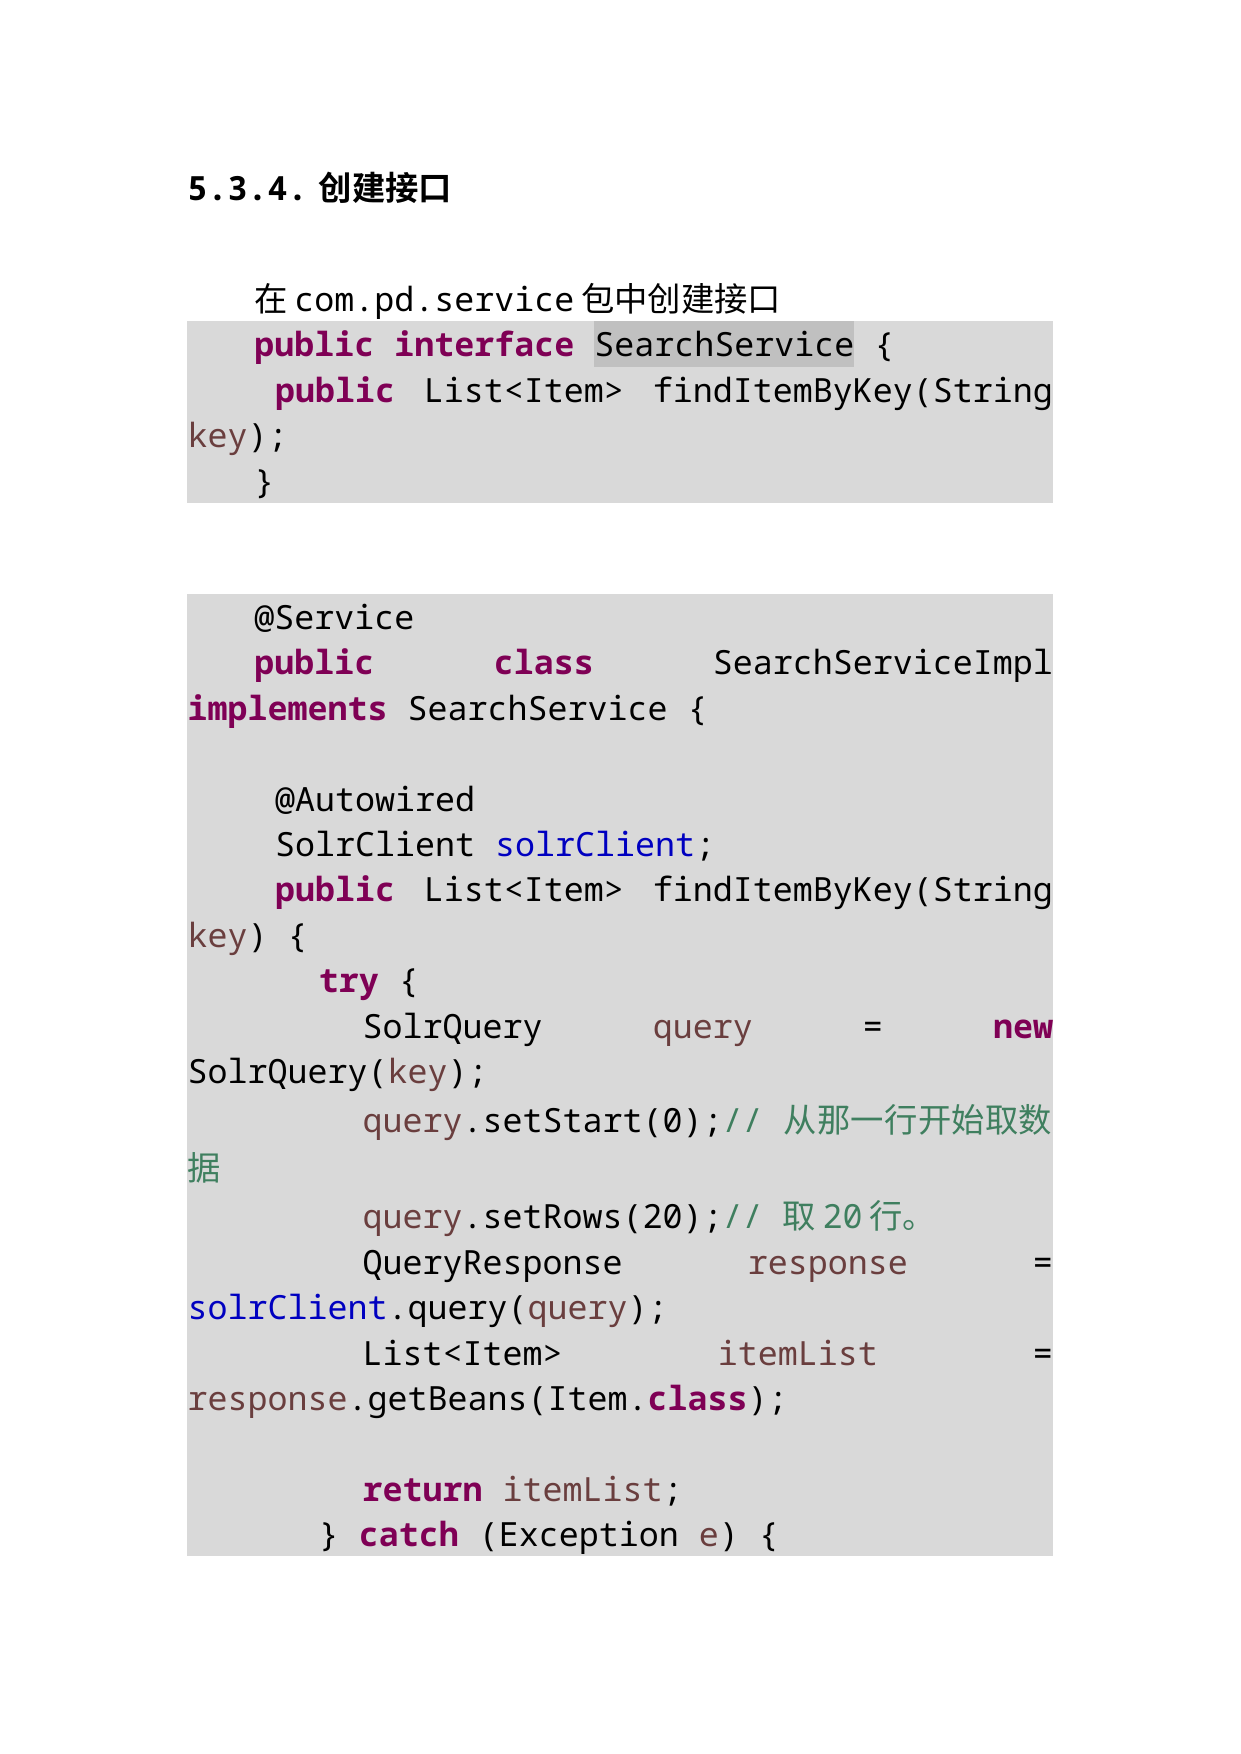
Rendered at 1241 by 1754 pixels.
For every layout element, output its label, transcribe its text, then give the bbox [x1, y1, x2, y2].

text public interface SearchService { [187, 321, 594, 367]
text return itemList; [187, 1466, 1053, 1511]
subtitle 创建接口 [187, 162, 1053, 210]
text @Service [187, 594, 1053, 639]
text query.setStart(0);// 从那一行开始取数据 [187, 1093, 1053, 1190]
text } catch (Exception e) { [187, 1511, 1053, 1556]
text 在com.pd.service包中创建接口 [187, 273, 1053, 321]
text List<Item> itemList = response.getBeans(Item.class); [187, 1329, 1053, 1420]
text public List<Item> findItemByKey(String key); [187, 367, 1053, 457]
text } [187, 457, 1053, 503]
text @Autowired [187, 775, 1053, 821]
text SolrQuery query = new SolrQuery(key); [187, 1002, 1053, 1093]
text public class SearchServiceImpl implements SearchService { [187, 639, 1053, 730]
text query.setRows(20);// 取20行。 [187, 1190, 1053, 1238]
text try { [187, 957, 1053, 1002]
text public interface SearchService { [854, 321, 1053, 367]
text public List<Item> findItemByKey(String key) { [187, 866, 1053, 957]
text QueryResponse response = solrClient.query(query); [187, 1238, 1053, 1329]
text SolrClient solrClient; [187, 821, 1053, 866]
